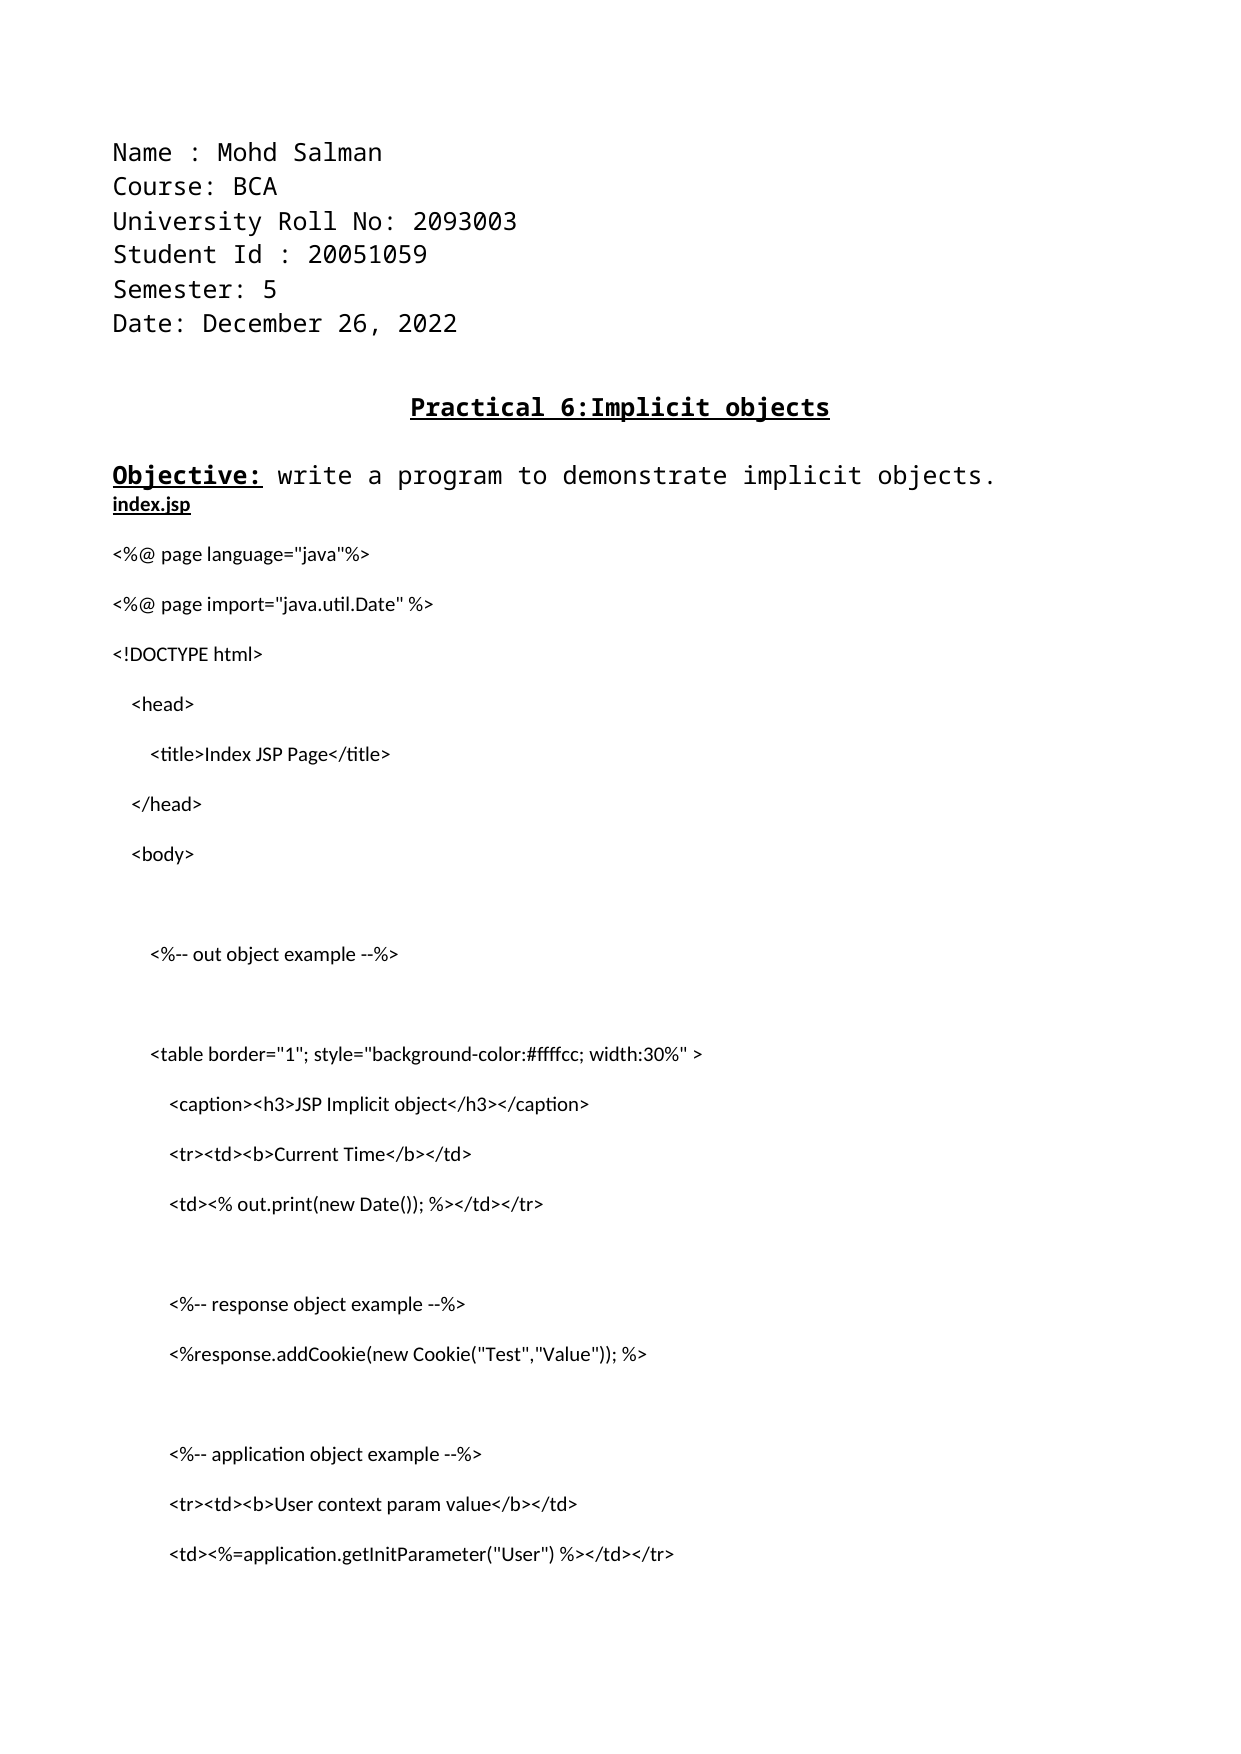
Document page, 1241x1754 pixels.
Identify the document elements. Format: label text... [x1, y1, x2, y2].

text Practical 6:Implicit objects [112, 389, 1128, 423]
text <tr><td><b>User context param value</b></td> [112, 1492, 1128, 1517]
text <td><%=application.getInitParameter("User") %></td></tr> [112, 1542, 1128, 1567]
text index.jsp [112, 492, 1128, 517]
text </head> [112, 792, 1128, 817]
text University Roll No: 2093003 [112, 203, 1128, 237]
text Date: December 26, 2022 [112, 305, 1128, 339]
text <td><% out.print(new Date()); %></td></tr> [112, 1192, 1128, 1217]
text <%-- application object example --%> [112, 1442, 1128, 1467]
text <%@ page language="java"%> [112, 542, 1128, 567]
text <%-- out object example --%> [112, 942, 1128, 967]
text Objective: write a program to demonstrate implicit objects. [112, 457, 1128, 492]
text <%response.addCookie(new Cookie("Test","Value")); %> [112, 1342, 1128, 1367]
text Semester: 5 [112, 271, 1128, 305]
text <!DOCTYPE html> [112, 642, 1128, 667]
text Course: BCA [112, 169, 1128, 203]
text <%-- response object example --%> [112, 1292, 1128, 1317]
text <table border="1"; style="background-color:#ffffcc; width:30%" > [112, 1042, 1128, 1067]
text Student Id : 20051059 [112, 237, 1128, 271]
text Name : Mohd Salman [112, 135, 1128, 169]
text <head> [112, 692, 1128, 717]
text <title>Index JSP Page</title> [112, 742, 1128, 767]
text <caption><h3>JSP Implicit object</h3></caption> [112, 1092, 1128, 1117]
text <body> [112, 842, 1128, 867]
text <%@ page import="java.util.Date" %> [112, 592, 1128, 617]
text <tr><td><b>Current Time</b></td> [112, 1142, 1128, 1167]
